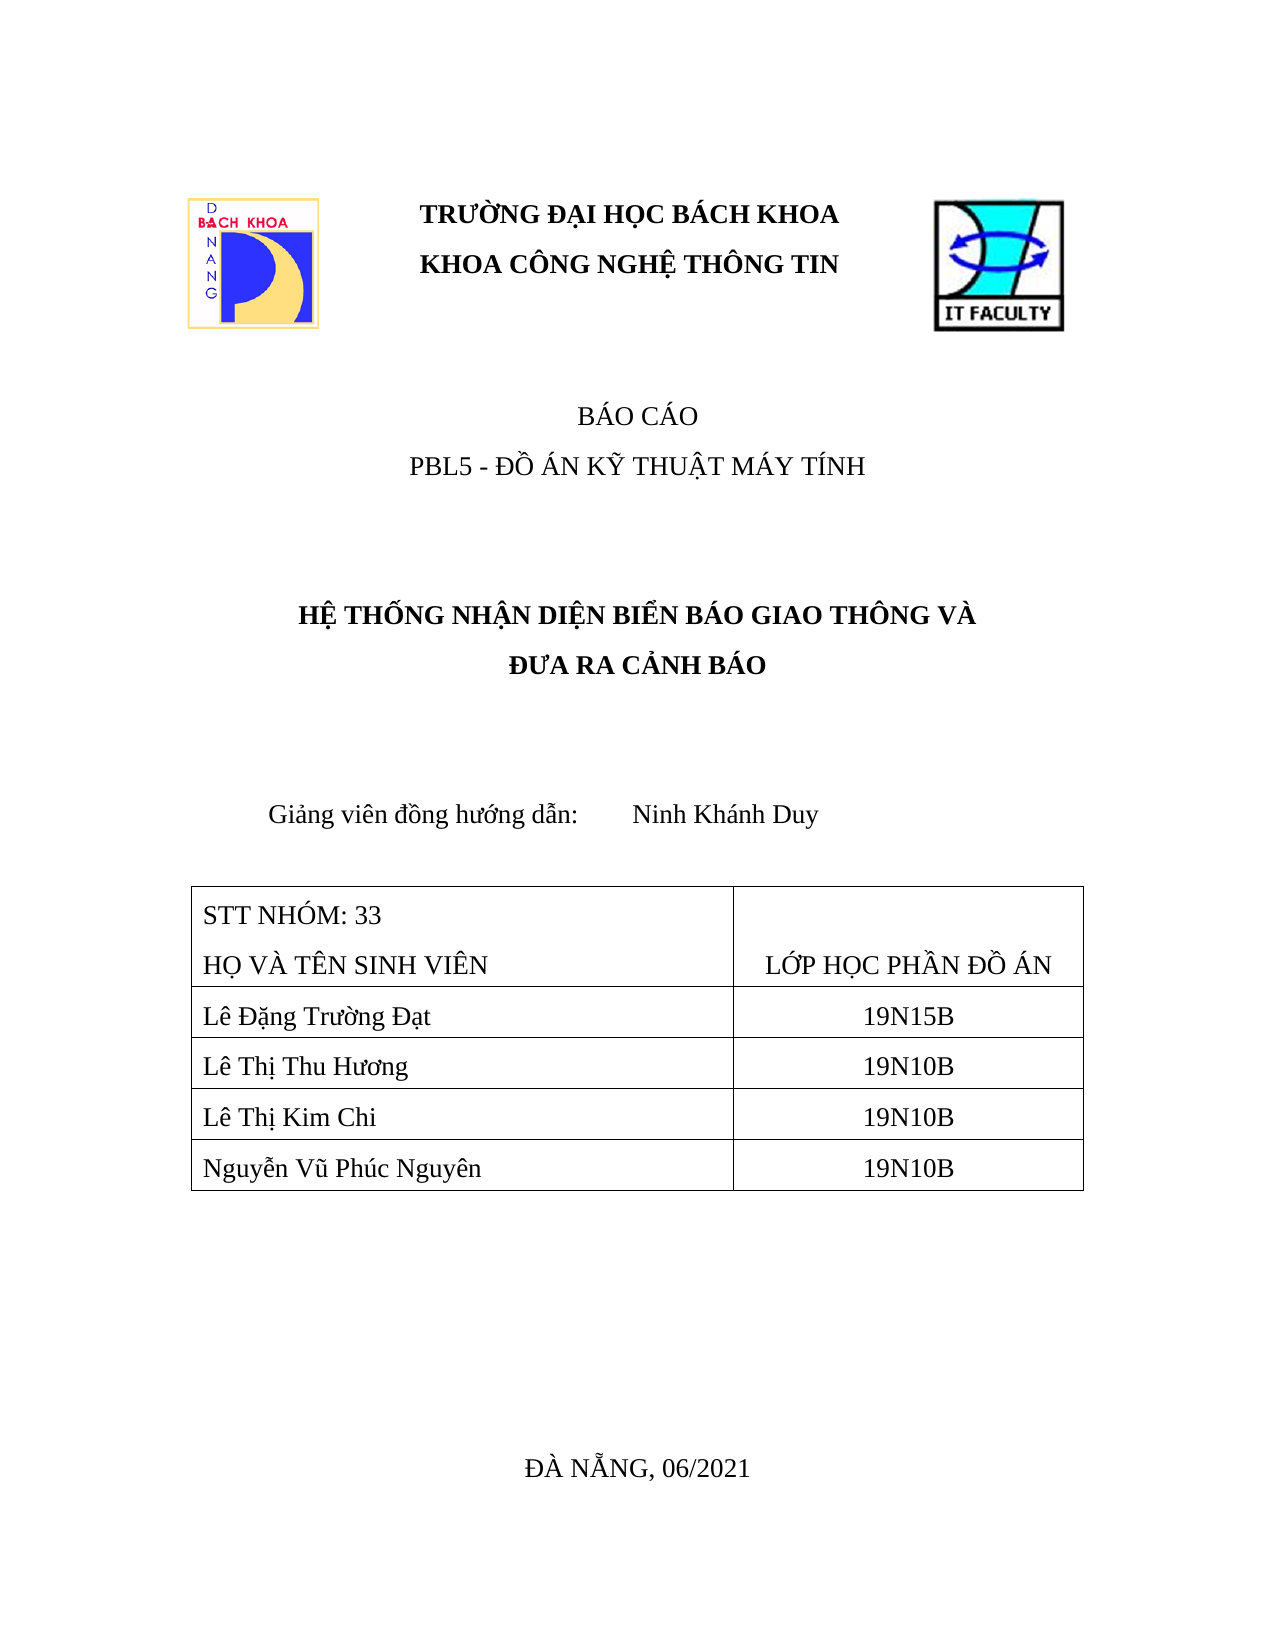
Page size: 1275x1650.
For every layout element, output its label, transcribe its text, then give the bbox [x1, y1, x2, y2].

table_cell 19N10B [734, 1089, 1083, 1139]
table_cell 19N15B [734, 987, 1083, 1037]
picture [187, 198, 319, 329]
table_header TRƯỜNG ĐẠI HỌC BÁCH KHOA KHOA CÔNG NGHỆ THÔNG TIN [356, 186, 903, 338]
table_header LỚP HỌC PHẦN ĐỒ ÁN [734, 887, 1083, 986]
table_cell Nguyễn Vũ Phúc Nguyên [192, 1140, 733, 1189]
table_cell Lê Thị Thu Hương [192, 1038, 733, 1088]
picture [932, 198, 1065, 332]
table_cell Lê Đặng Trường Đạt [192, 987, 733, 1037]
table_header [903, 186, 1094, 338]
text PBL5 - ĐỒ ÁN KỸ THUẬT MÁY TÍNH [150, 450, 1125, 481]
text Giảng viên đồng hướng dẫn: Ninh Khánh Duy [268, 798, 1125, 829]
table_header STT NHÓM: 33 HỌ VÀ TÊN SINH VIÊN [192, 887, 733, 986]
text HỆ THỐNG NHẬN DIỆN BIỂN BÁO GIAO THÔNG VÀ [150, 599, 1125, 630]
text ĐÀ NẴNG, 06/2021 [150, 1452, 1125, 1483]
table_cell 19N10B [734, 1038, 1083, 1088]
text BÁO CÁO [150, 400, 1125, 431]
table_cell Lê Thị Kim Chi [192, 1089, 733, 1139]
table_header [150, 186, 356, 338]
text ĐƯA RA CẢNH BÁO [150, 649, 1125, 680]
table_cell 19N10B [734, 1140, 1083, 1189]
